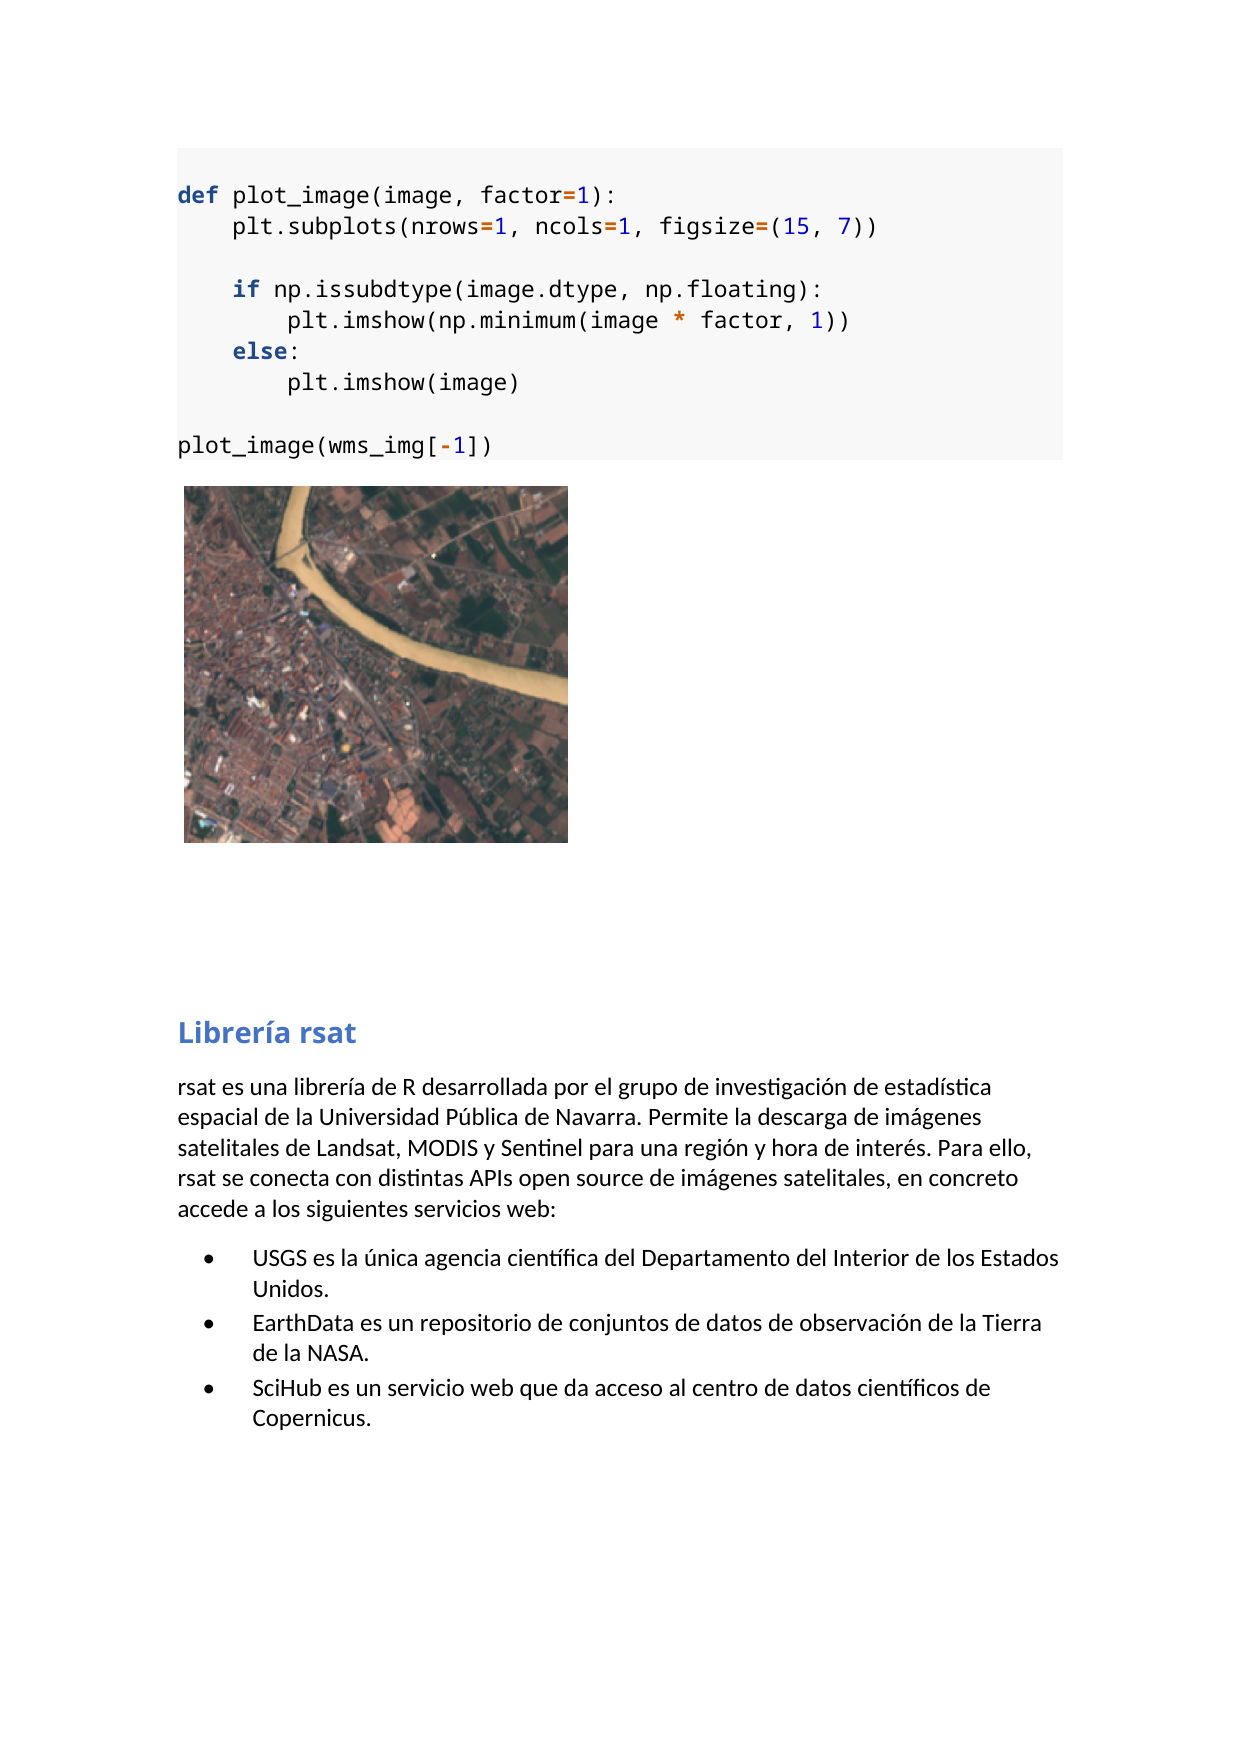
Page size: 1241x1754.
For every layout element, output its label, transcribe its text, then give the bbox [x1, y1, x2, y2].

list SciHub es un servicio web que da acceso al centro de datos científicos de Copernicus. [202, 1372, 1063, 1433]
list USGS es la única agencia científica del Departamento del Interior de los Estados Unidos. [202, 1242, 1063, 1303]
picture [177, 481, 573, 849]
list EarthData es un repositorio de conjuntos de datos de observación de la Tierra de la NASA. [202, 1307, 1063, 1368]
text rsat es una librería de R desarrollada por el grupo de investigación de estadística espacial de la Universidad Pública de Navarra. Permite la descarga de imágenes satelitales de Landsat, MODIS y Sentinel para una región y hora de interés. Para ello, rsat se conecta con distintas APIs open source de imágenes satelitales, en concreto accede a los siguientes servicios web: [177, 1071, 1063, 1223]
subtitle Librería rsat [177, 1012, 1063, 1052]
